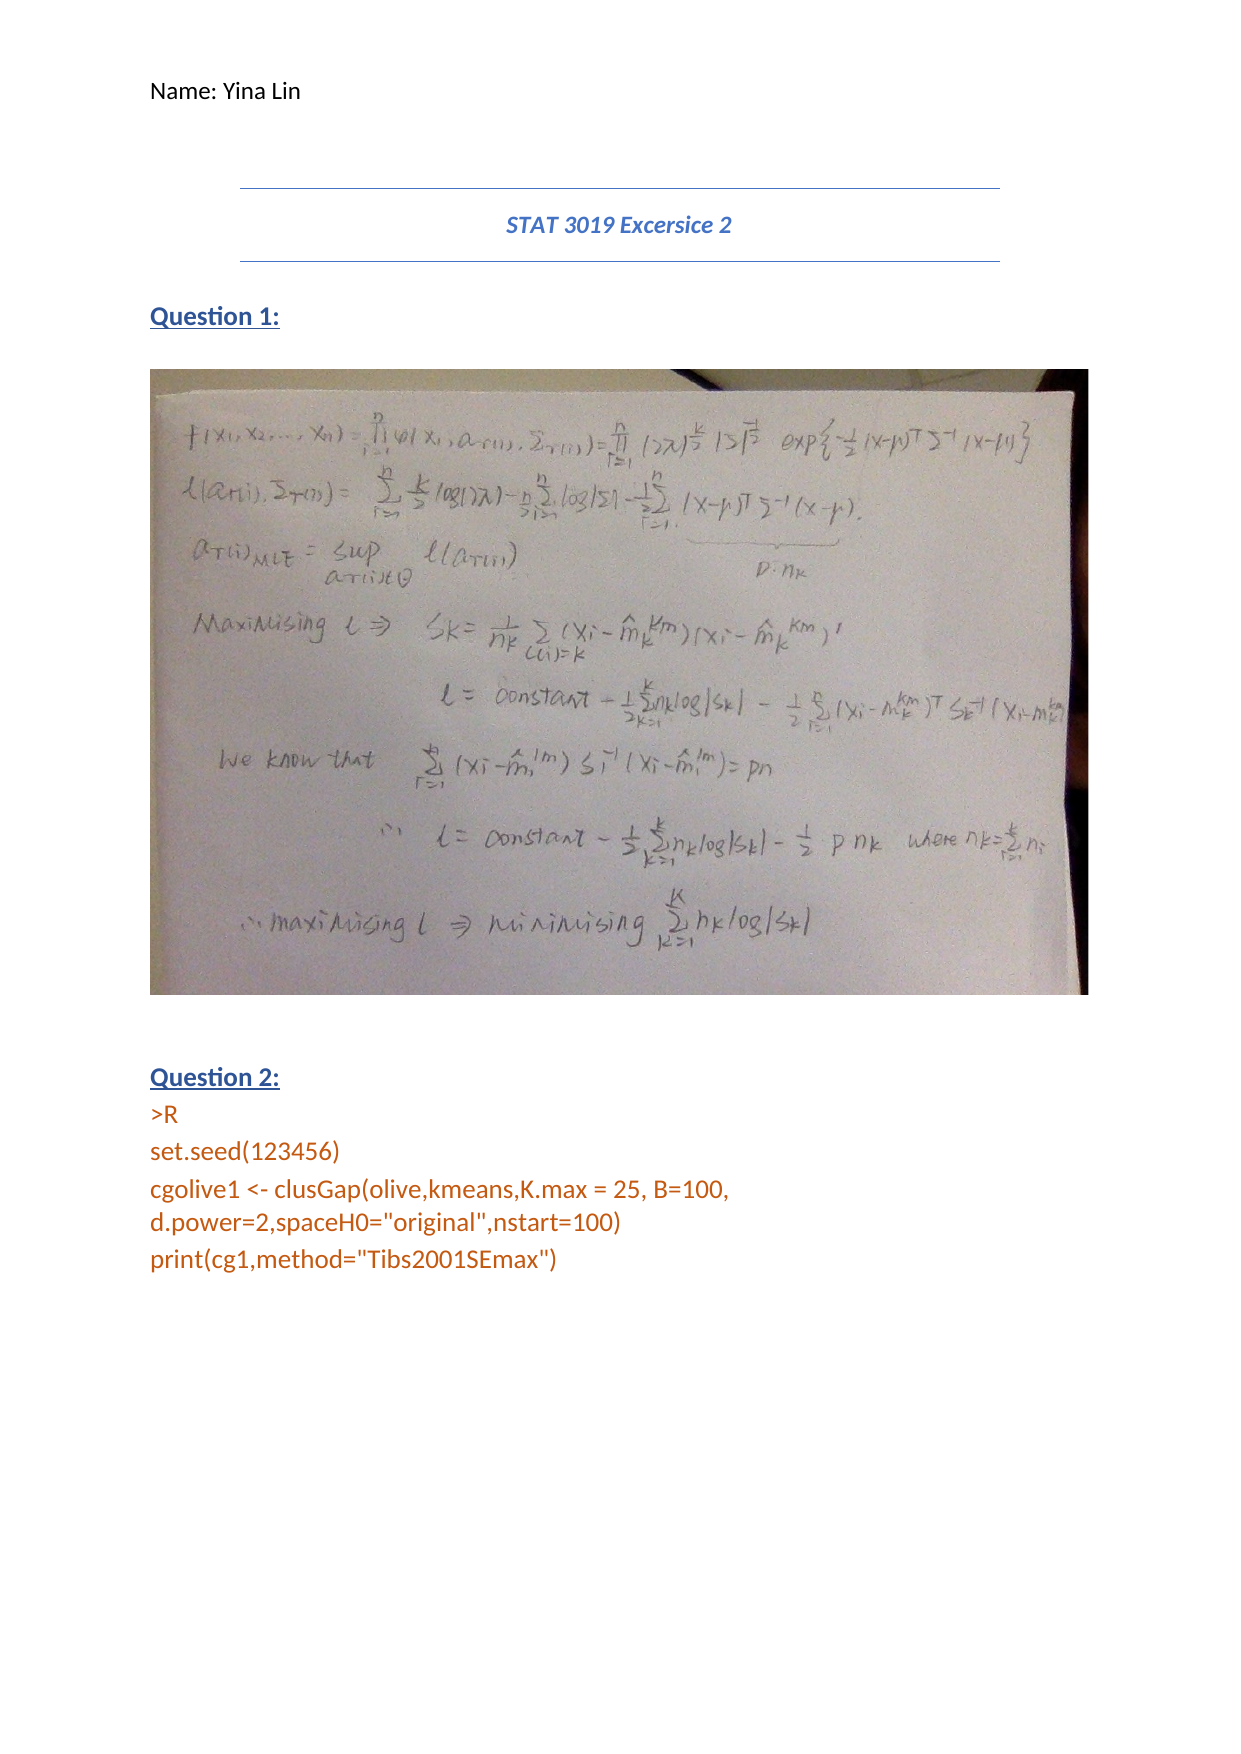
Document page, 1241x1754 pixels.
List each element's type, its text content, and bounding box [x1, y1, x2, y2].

subtitle Question 1: [150, 299, 1090, 332]
subtitle cgolive1 <- clusGap(olive,kmeans,K.max = 25, B=100, d.power=2,spaceH0="original",nstart=100) [150, 1172, 1090, 1238]
subtitle set.seed(123456) [150, 1134, 1090, 1168]
subtitle >R [150, 1097, 1090, 1130]
text STAT 3019 Excersice 2 [240, 189, 1000, 261]
subtitle Question 2: [150, 1060, 1090, 1093]
subtitle print(cg1,method="Tibs2001SEmax") [150, 1242, 1090, 1275]
picture [150, 369, 1089, 995]
